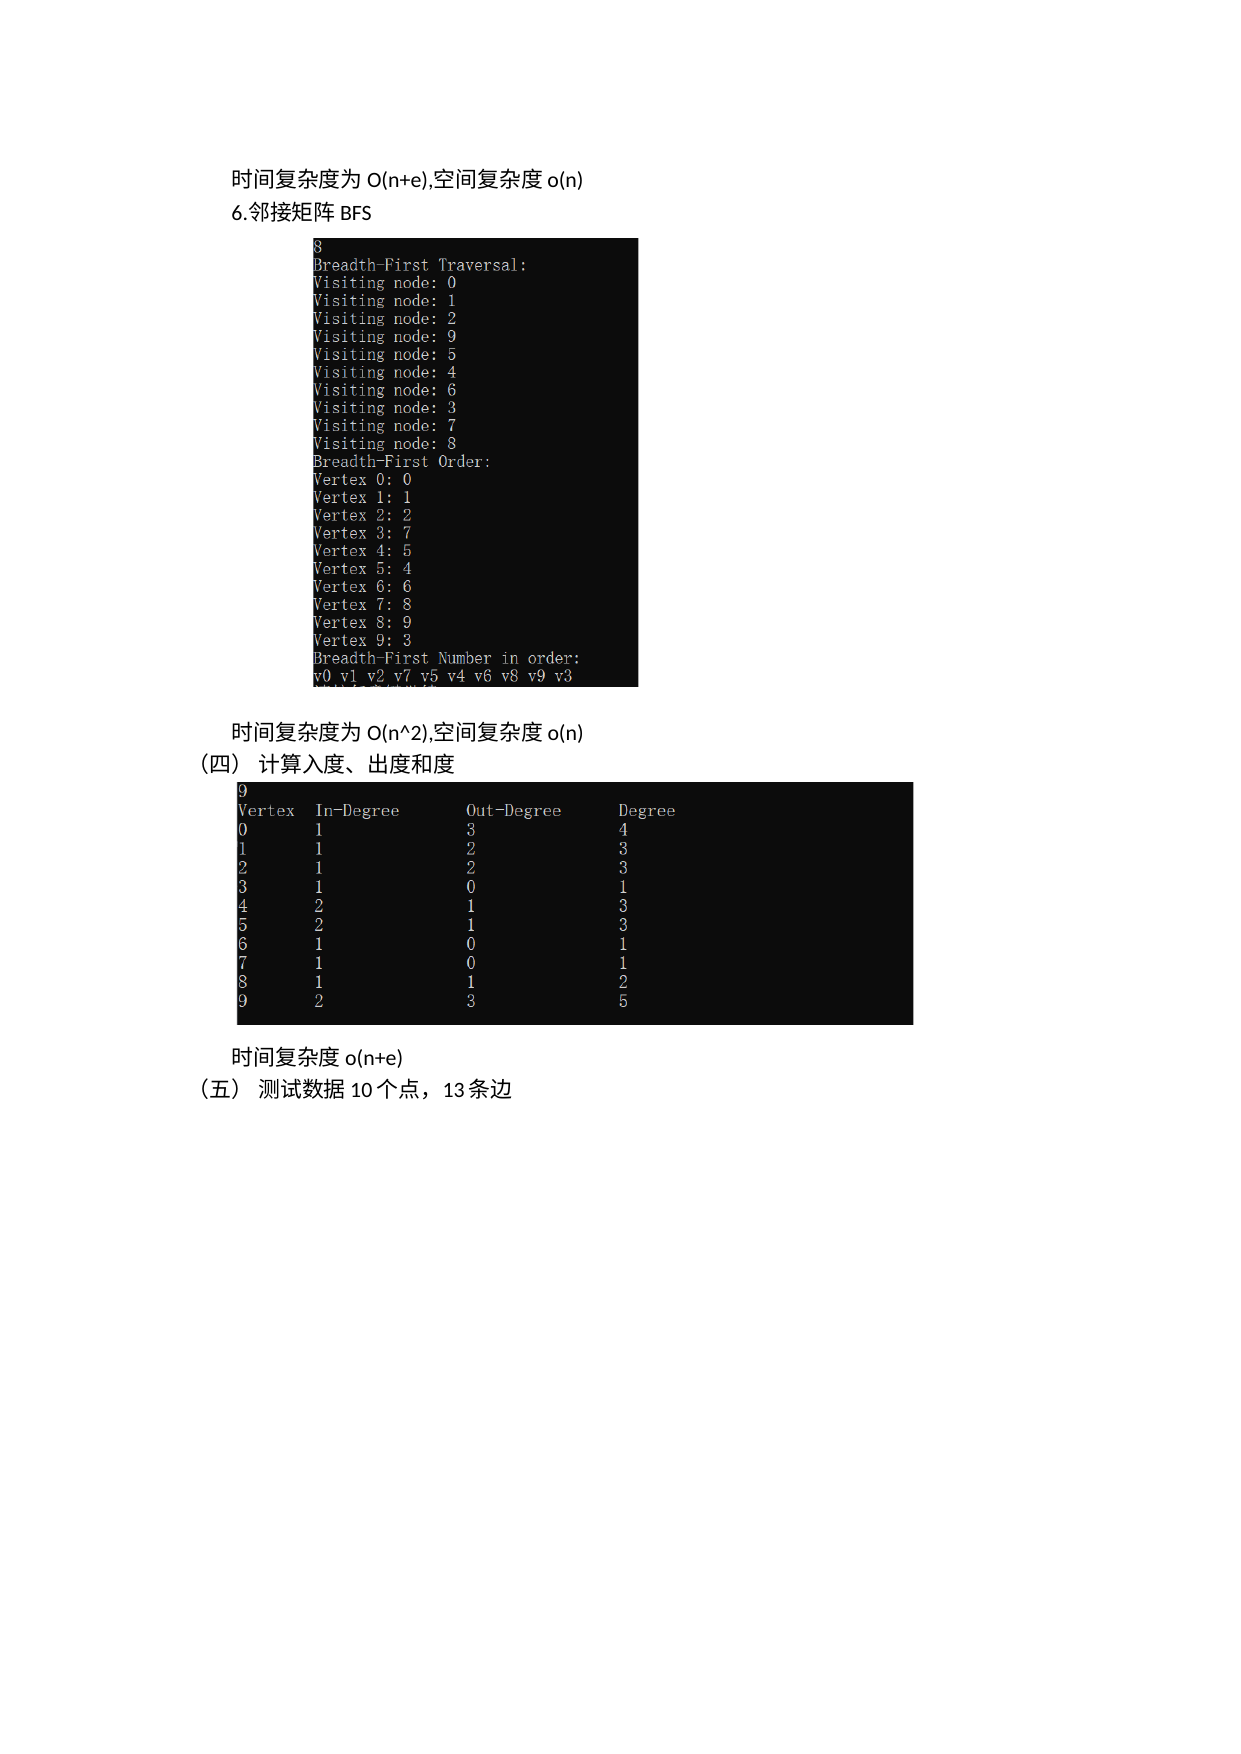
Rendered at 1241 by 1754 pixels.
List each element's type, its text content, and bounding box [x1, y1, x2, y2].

picture [236, 782, 914, 1025]
list 6.邻接矩阵BFS [187, 194, 1053, 227]
list 测试数据10个点，13条边 [187, 1072, 1053, 1104]
list 时间复杂度为O(n+e),空间复杂度o(n) [187, 162, 1053, 194]
picture [313, 238, 639, 687]
list 计算入度、出度和度 [187, 747, 1053, 779]
